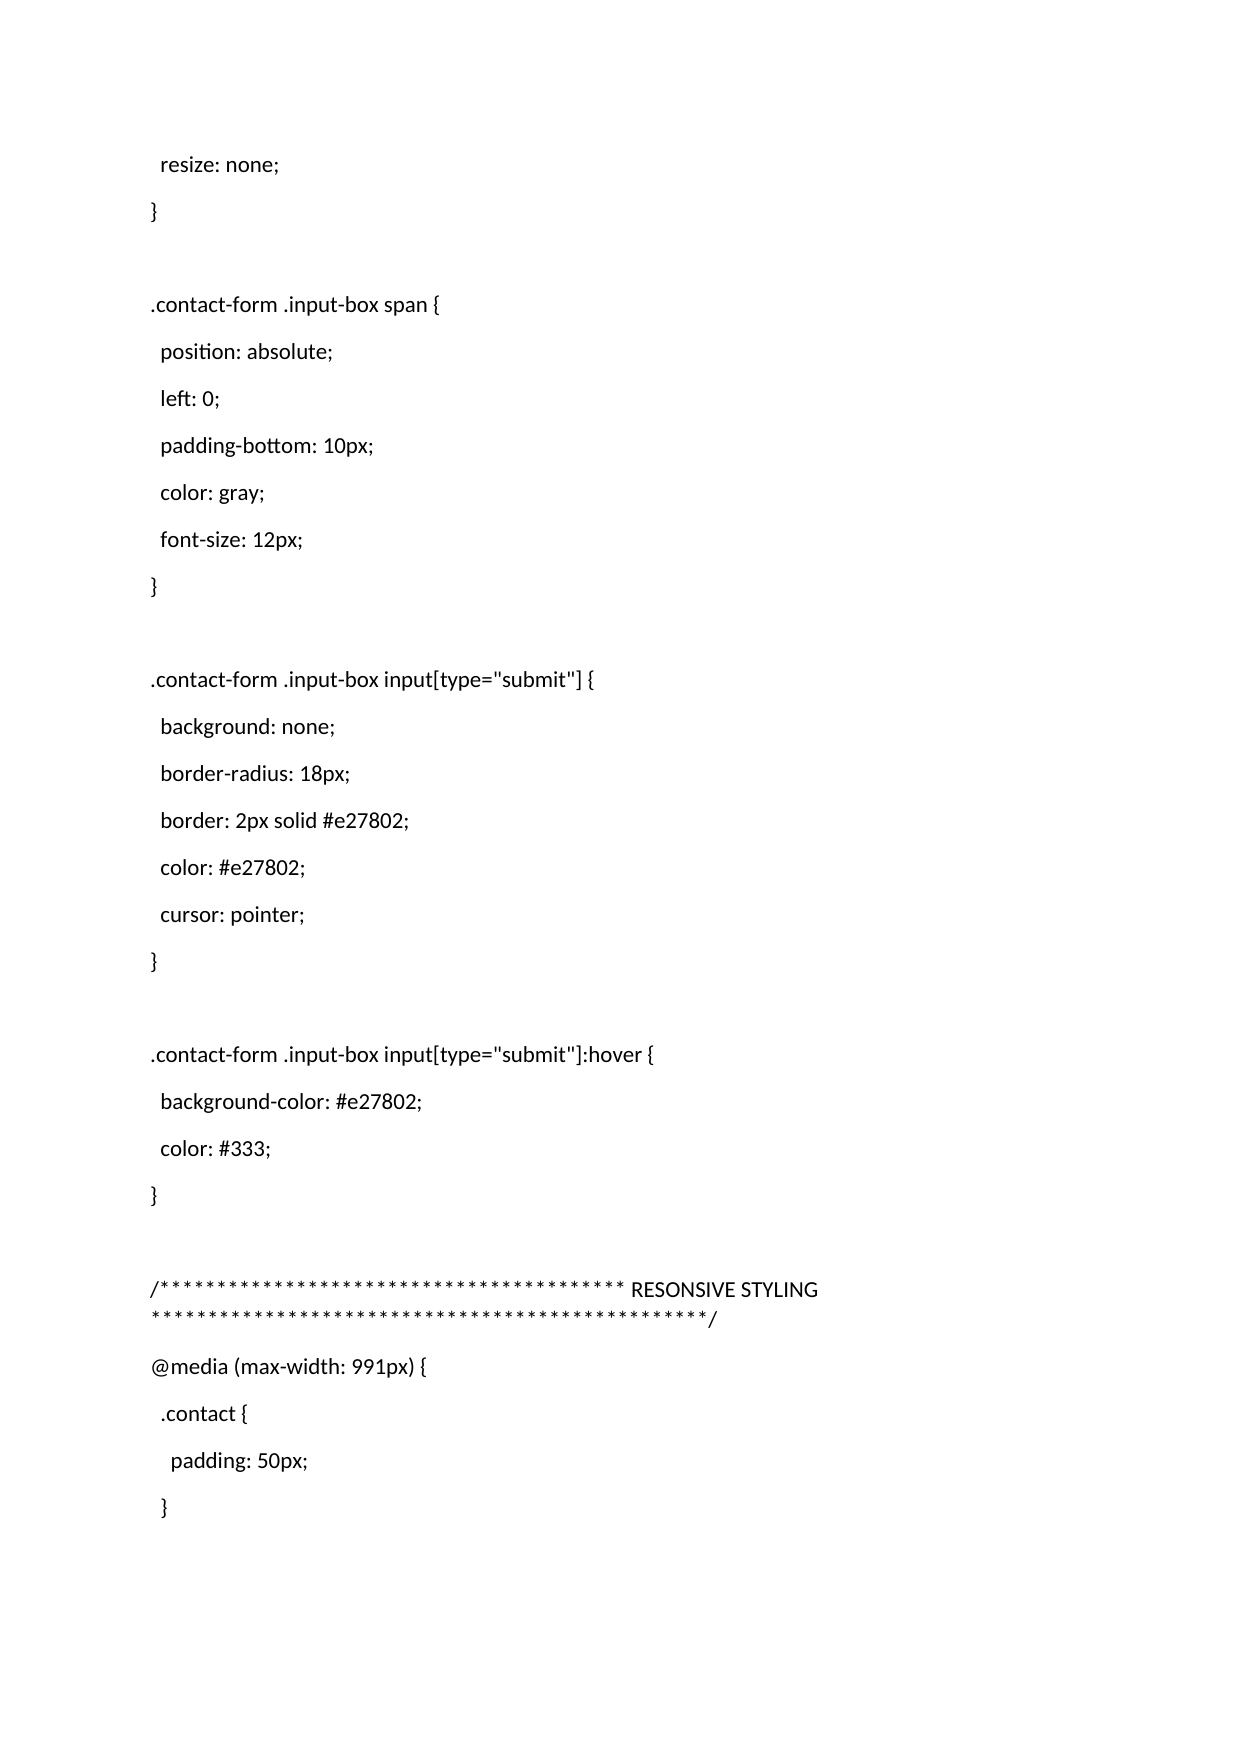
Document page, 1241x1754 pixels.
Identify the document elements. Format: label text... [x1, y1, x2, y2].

text position: absolute; [150, 337, 1090, 366]
text padding-bottom: 10px; [150, 431, 1090, 459]
text resize: none; [150, 150, 1090, 178]
text } [150, 947, 1090, 975]
text } [150, 197, 1090, 225]
text } [150, 572, 1090, 600]
text border: 2px solid #e27802; [150, 806, 1090, 834]
text color: gray; [150, 478, 1090, 506]
text .contact-form .input-box input[type="submit"] { [150, 666, 1090, 694]
text background: none; [150, 712, 1090, 741]
text background-color: #e27802; [150, 1087, 1090, 1116]
text .contact-form .input-box input[type="submit"]:hover { [150, 1041, 1090, 1069]
text @media (max-width: 991px) { [150, 1352, 1090, 1380]
text } [150, 1181, 1090, 1209]
text color: #333; [150, 1134, 1090, 1162]
text cursor: pointer; [150, 900, 1090, 928]
text left: 0; [150, 384, 1090, 412]
text border-radius: 18px; [150, 759, 1090, 787]
text padding: 50px; [150, 1446, 1090, 1474]
text .contact { [150, 1399, 1090, 1427]
text color: #e27802; [150, 853, 1090, 881]
text /***************************************** RESONSIVE STYLING *************************************************/ [150, 1275, 1090, 1333]
text font-size: 12px; [150, 525, 1090, 553]
text .contact-form .input-box span { [150, 291, 1090, 319]
text } [150, 1493, 1090, 1521]
